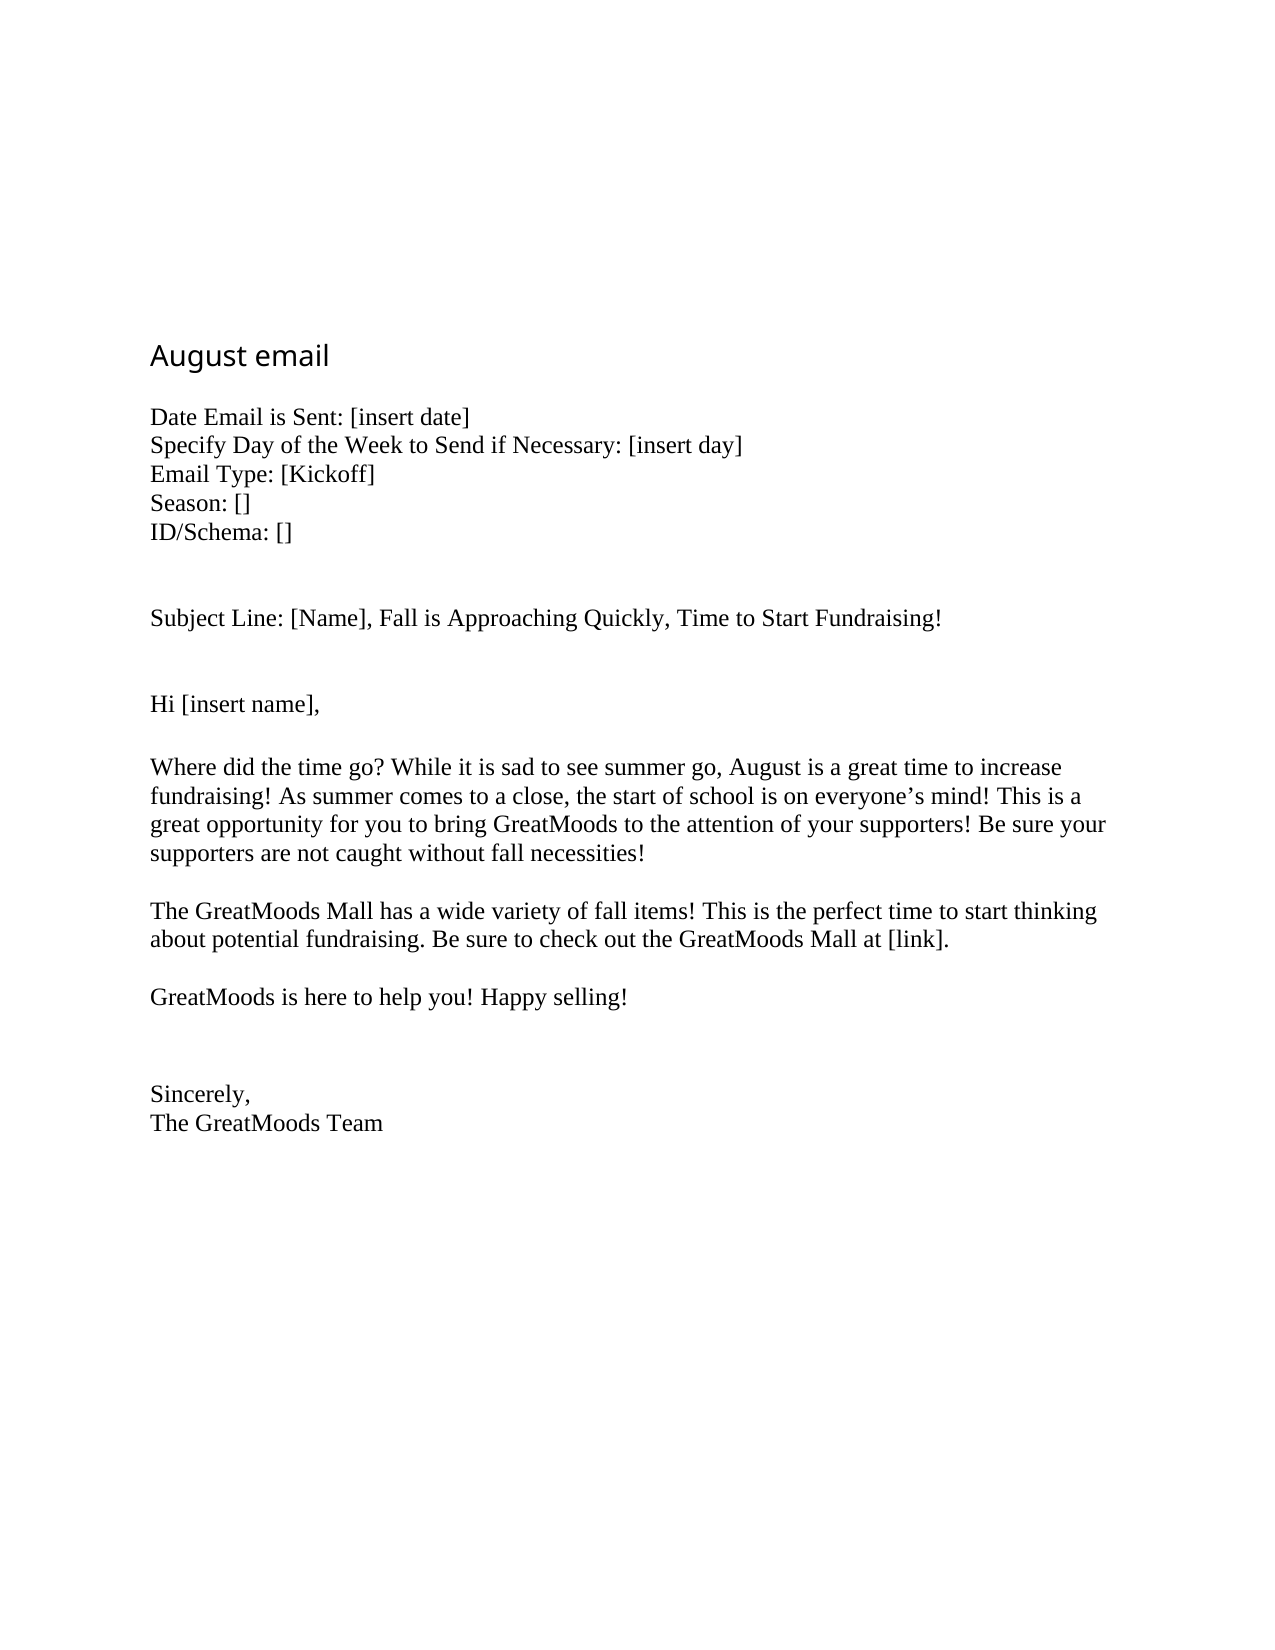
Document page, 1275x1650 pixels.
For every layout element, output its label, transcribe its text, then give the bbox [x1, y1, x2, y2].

text ID/Schema: [] [150, 517, 1125, 545]
text The GreatMoods Mall has a wide variety of fall items! This is the perfect time to start thinking about potential fundraising. Be sure to check out the GreatMoods Mall at [link]. [150, 896, 1125, 953]
text Sincerely, [150, 1079, 1125, 1108]
text Where did the time go? While it is sad to see summer go, August is a great time to increase fundraising! As summer comes to a close, the start of school is on everyone’s mind! This is a great opportunity for you to bring GreatMoods to the attention of your supporters! Be sure your supporters are not caught without fall necessities! [150, 752, 1125, 867]
text Specify Day of the Week to Send if Necessary: [insert day] [150, 430, 1125, 459]
text Email Type: [Kickoff] [150, 459, 1125, 488]
text Season: [] [150, 488, 1125, 517]
text Date Email is Sent: [insert date] [150, 402, 1125, 430]
text The GreatMoods Team [150, 1108, 1125, 1136]
text Subject Line: [Name], Fall is Approaching Quickly, Time to Start Fundraising! [150, 603, 1125, 632]
text Hi [insert name], [150, 689, 1125, 718]
text August email [150, 335, 1125, 375]
text GreatMoods is here to help you! Happy selling! [150, 982, 1125, 1011]
